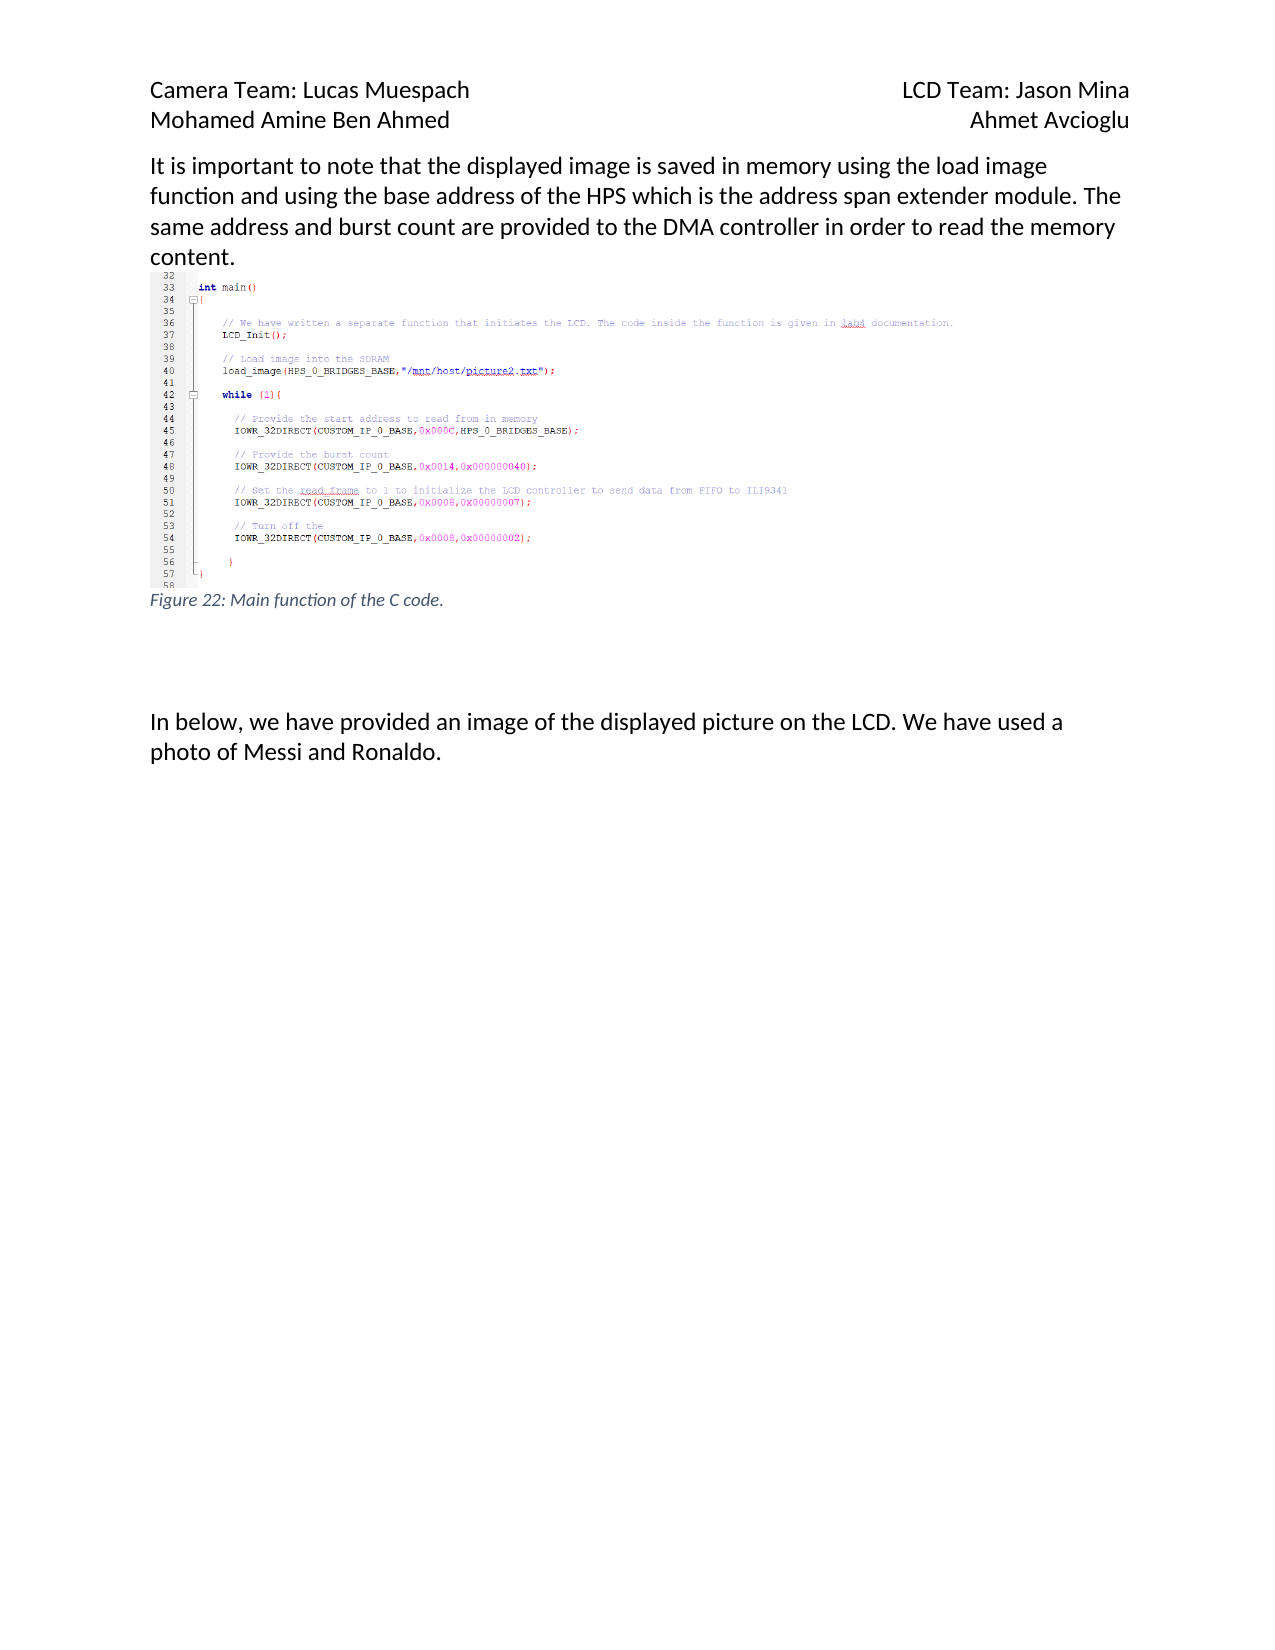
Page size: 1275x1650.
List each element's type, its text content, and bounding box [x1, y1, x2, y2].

text In below, we have provided an image of the displayed picture on the LCD. We have used a photo of Messi and Ronaldo. [150, 706, 1125, 767]
text It is important to note that the displayed image is saved in memory using the load image function and using the base address of the HPS which is the address span extender module. The same address and burst count are provided to the DMA controller in order to read the memory content. [150, 150, 1125, 272]
picture [150, 272, 1096, 588]
